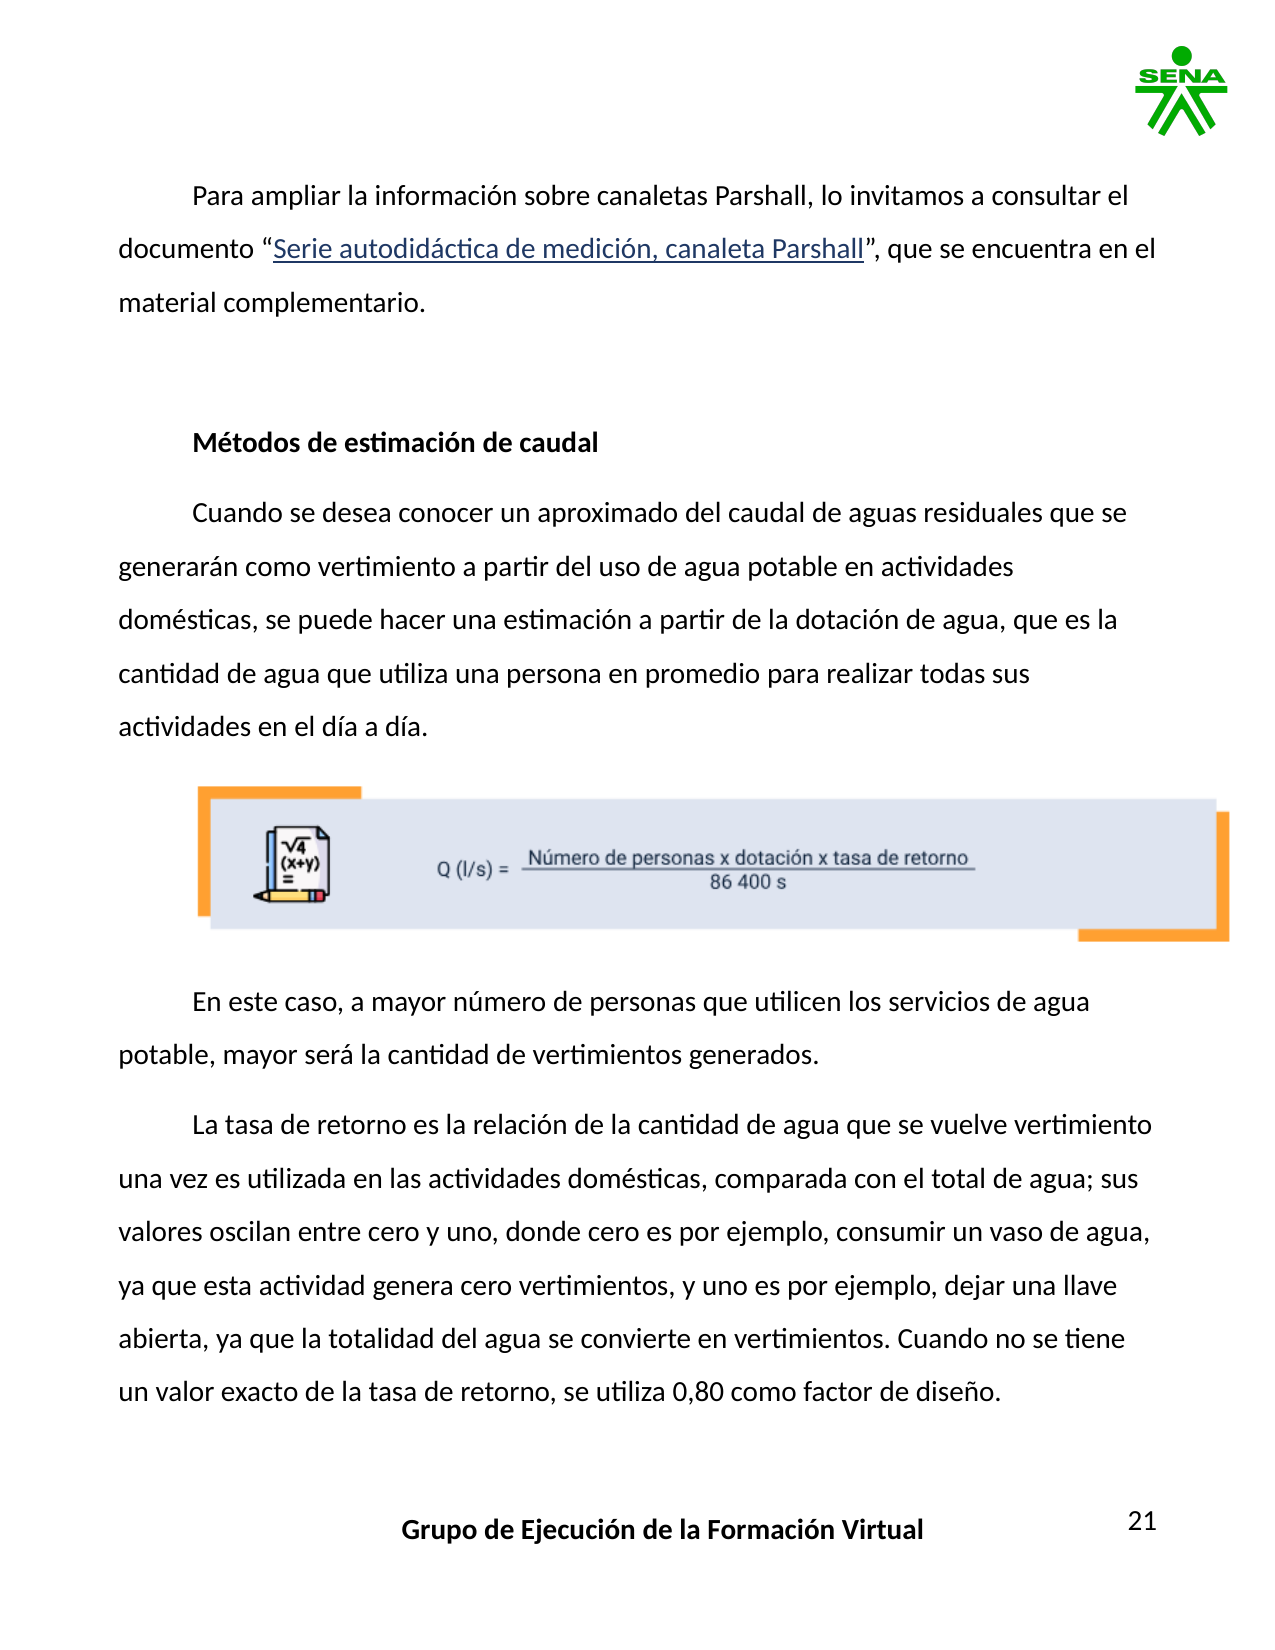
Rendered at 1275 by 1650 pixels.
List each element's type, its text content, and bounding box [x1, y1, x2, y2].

picture [1135, 46, 1228, 136]
text Cuando se desea conocer un aproximado del caudal de aguas residuales que se generarán como vertimiento a partir del uso de agua potable en actividades domésticas, se puede hacer una estimación a partir de la dotación de agua, que es la cantidad de agua que utiliza una persona en promedio para realizar todas sus actividades en el día a día. [118, 494, 1157, 744]
text En este caso, a mayor número de personas que utilicen los servicios de agua potable, mayor será la cantidad de vertimientos generados. [118, 983, 1157, 1072]
text La tasa de retorno es la relación de la cantidad de agua que se vuelve vertimiento una vez es utilizada en las actividades domésticas, comparada con el total de agua; sus valores oscilan entre cero y uno, donde cero es por ejemplo, consumir un vaso de agua, ya que esta actividad genera cero vertimientos, y uno es por ejemplo, dejar una llave abierta, ya que la totalidad del agua se convierte en vertimientos. Cuando no se tiene un valor exacto de la tasa de retorno, se utiliza 0,80 como factor de diseño. [118, 1106, 1157, 1409]
picture [192, 778, 1231, 949]
text Métodos de estimación de caudal [118, 424, 1157, 460]
text Para ampliar la información sobre canaletas Parshall, lo invitamos a consultar el documento “Serie autodidáctica de medición, canaleta Parshall”, que se encuentra en el material complementario. [118, 177, 1157, 320]
